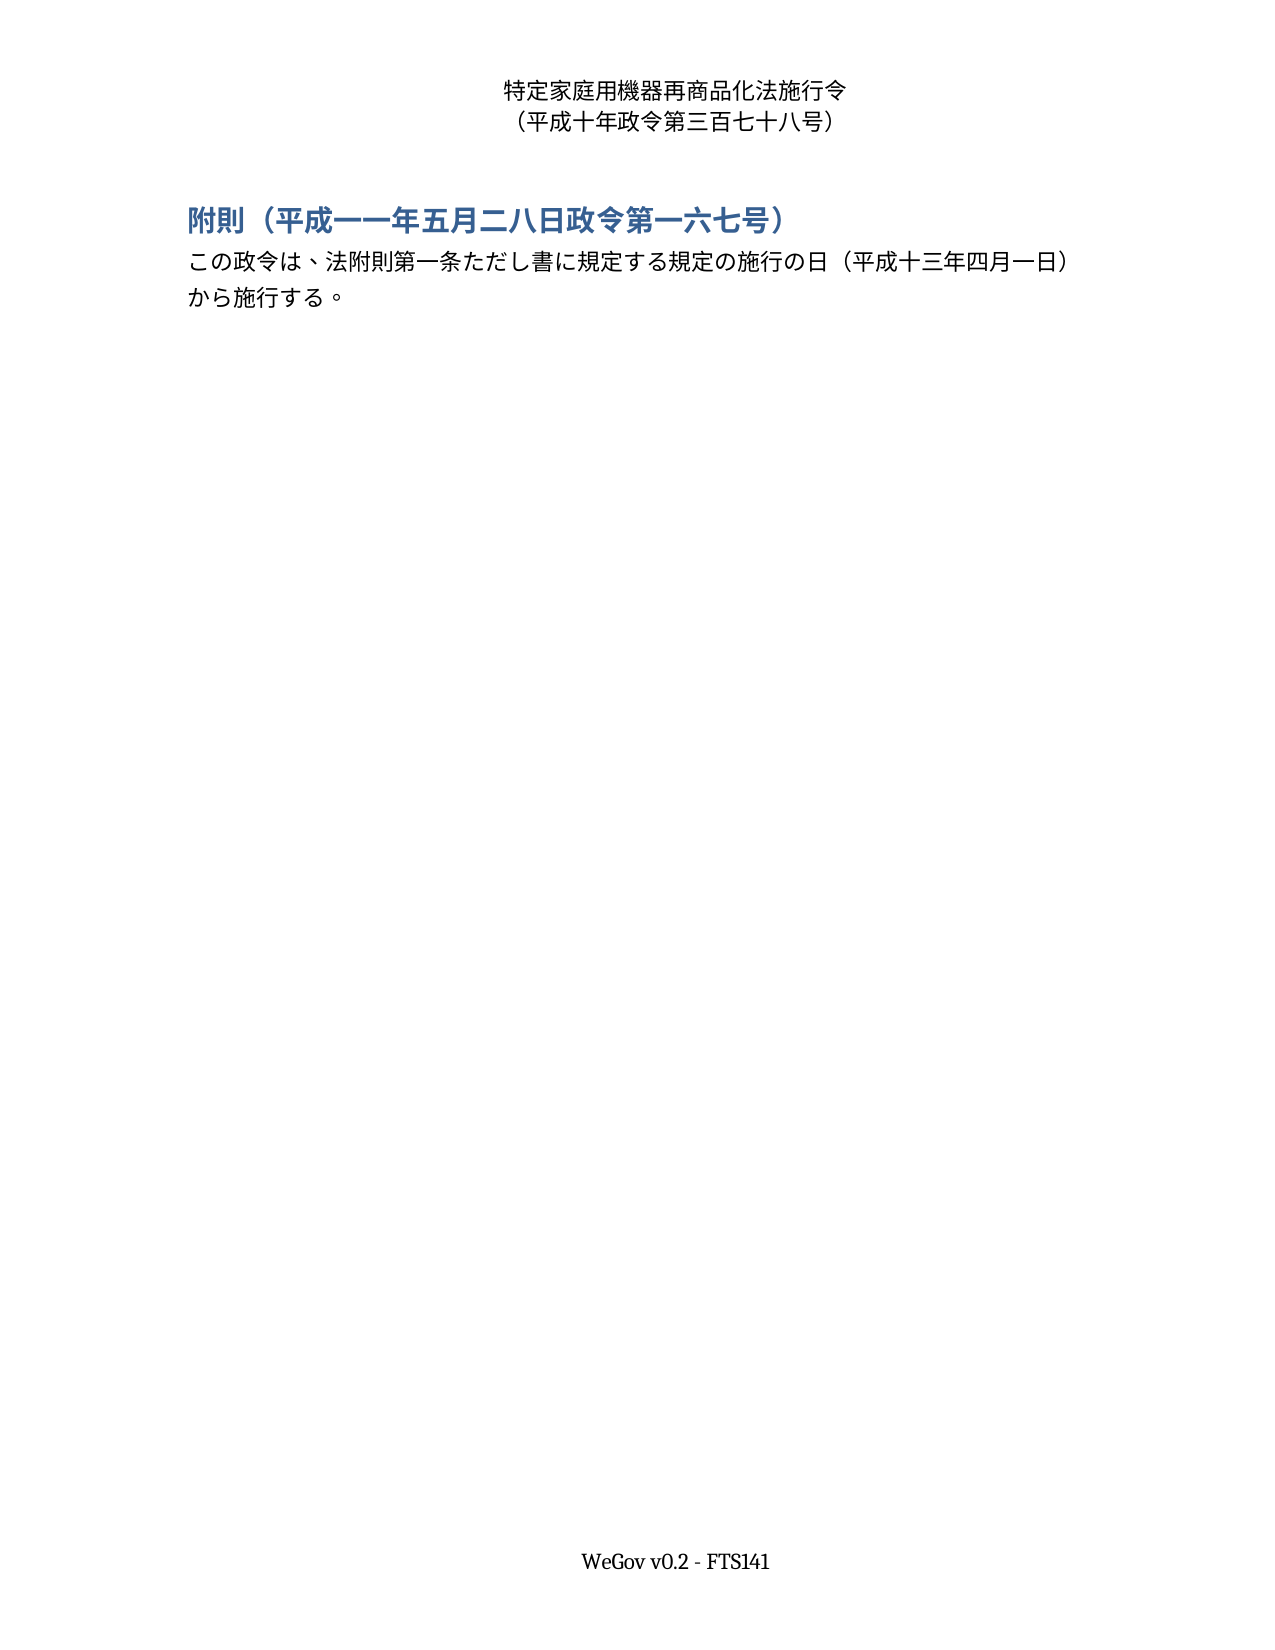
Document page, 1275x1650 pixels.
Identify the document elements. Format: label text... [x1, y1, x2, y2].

text この政令は、法附則第一条ただし書に規定する規定の施行の日（平成十三年四月一日）から施行する。 [187, 246, 1087, 313]
subtitle 附則（平成一一年五月二八日政令第一六七号） [187, 200, 1087, 240]
